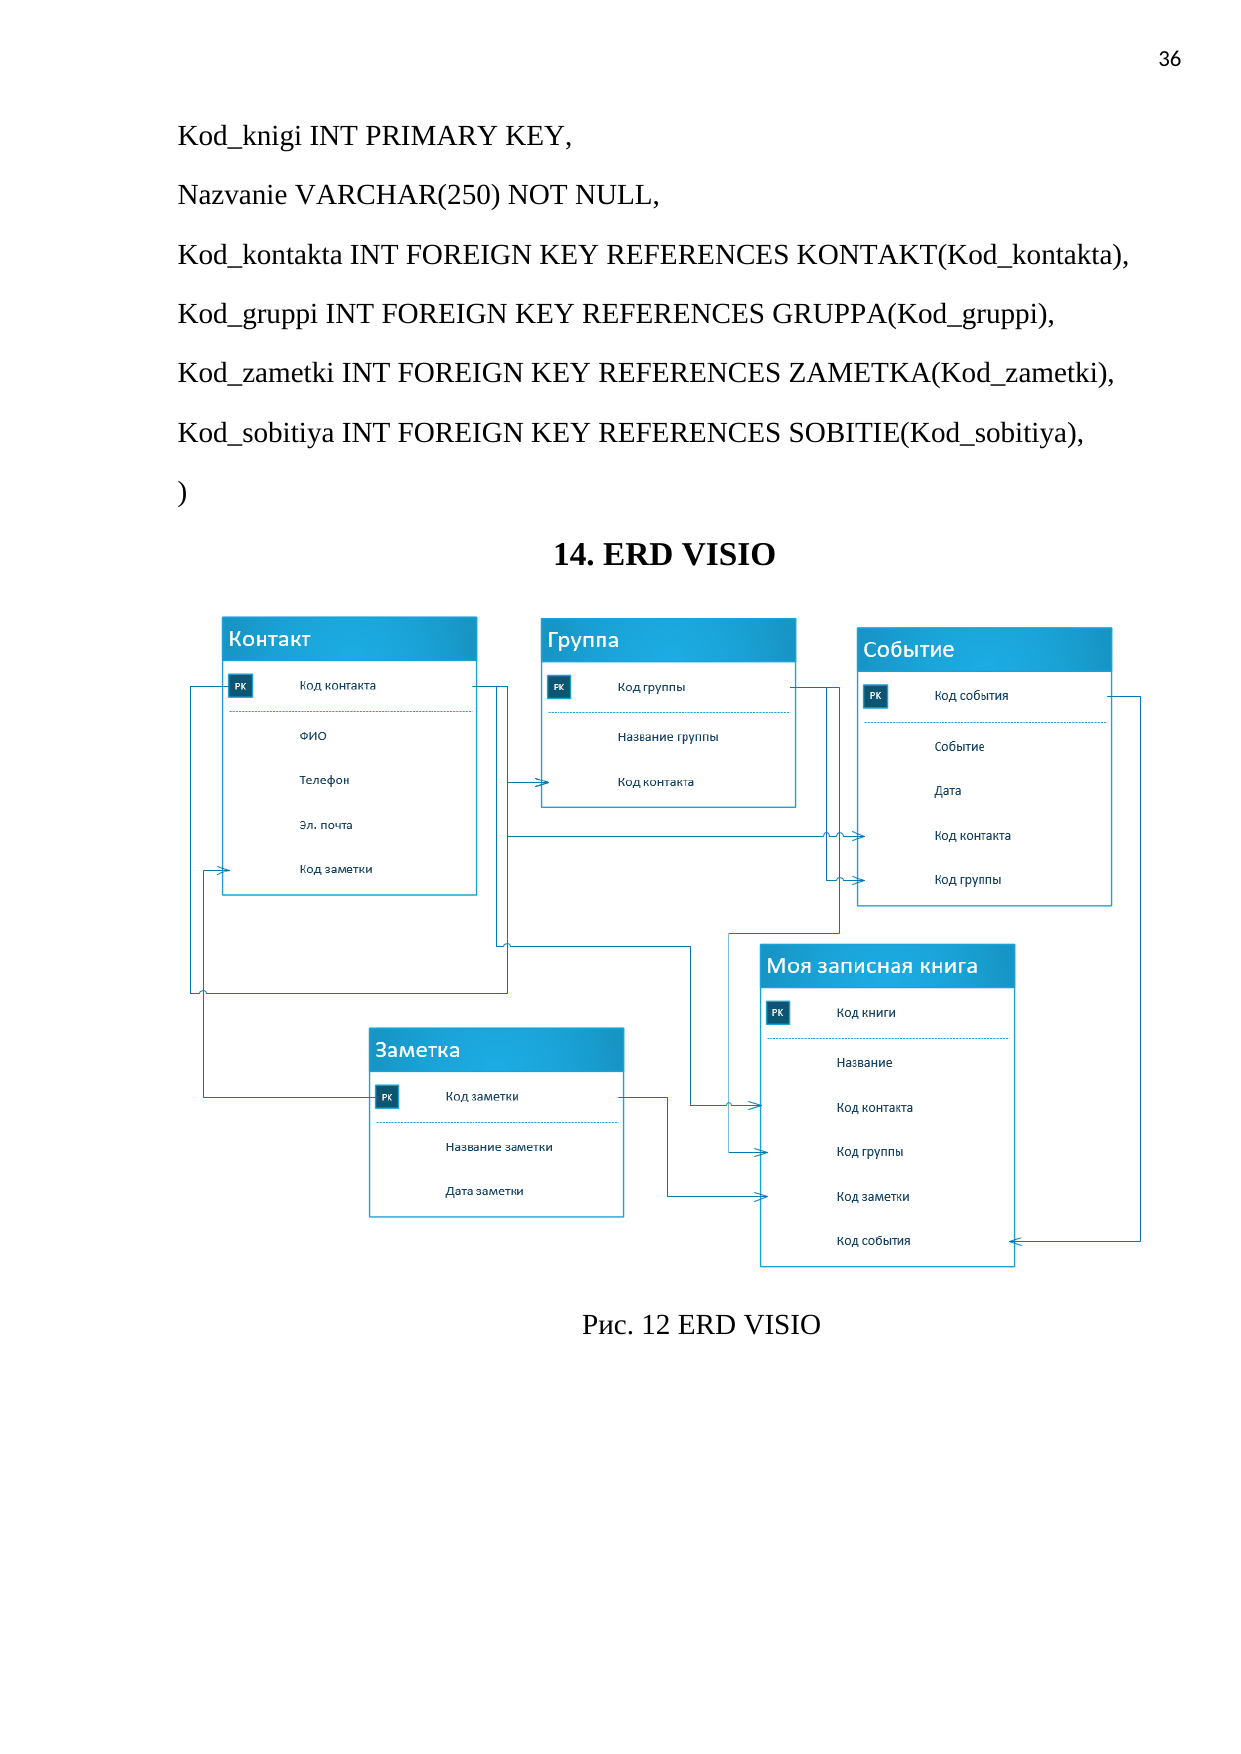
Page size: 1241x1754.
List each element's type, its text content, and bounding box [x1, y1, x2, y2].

picture [177, 598, 1152, 1283]
text 14. ERD VISIO [177, 534, 1152, 572]
text Nazvanie VARCHAR(250) NOT NULL, [177, 177, 1152, 211]
text Kod_sobitiya INT FOREIGN KEY REFERENCES SOBITIE(Kod_sobitiya), [177, 415, 1152, 448]
text Kod_knigi INT PRIMARY KEY, [177, 118, 1152, 152]
text ) [177, 474, 1152, 508]
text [177, 237, 1152, 270]
text Рис. 12 ERD VISIO [177, 1307, 1152, 1341]
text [177, 296, 1152, 330]
text Kod_zametki INT FOREIGN KEY REFERENCES ZAMETKA(Kod_zametki), [177, 356, 1152, 389]
